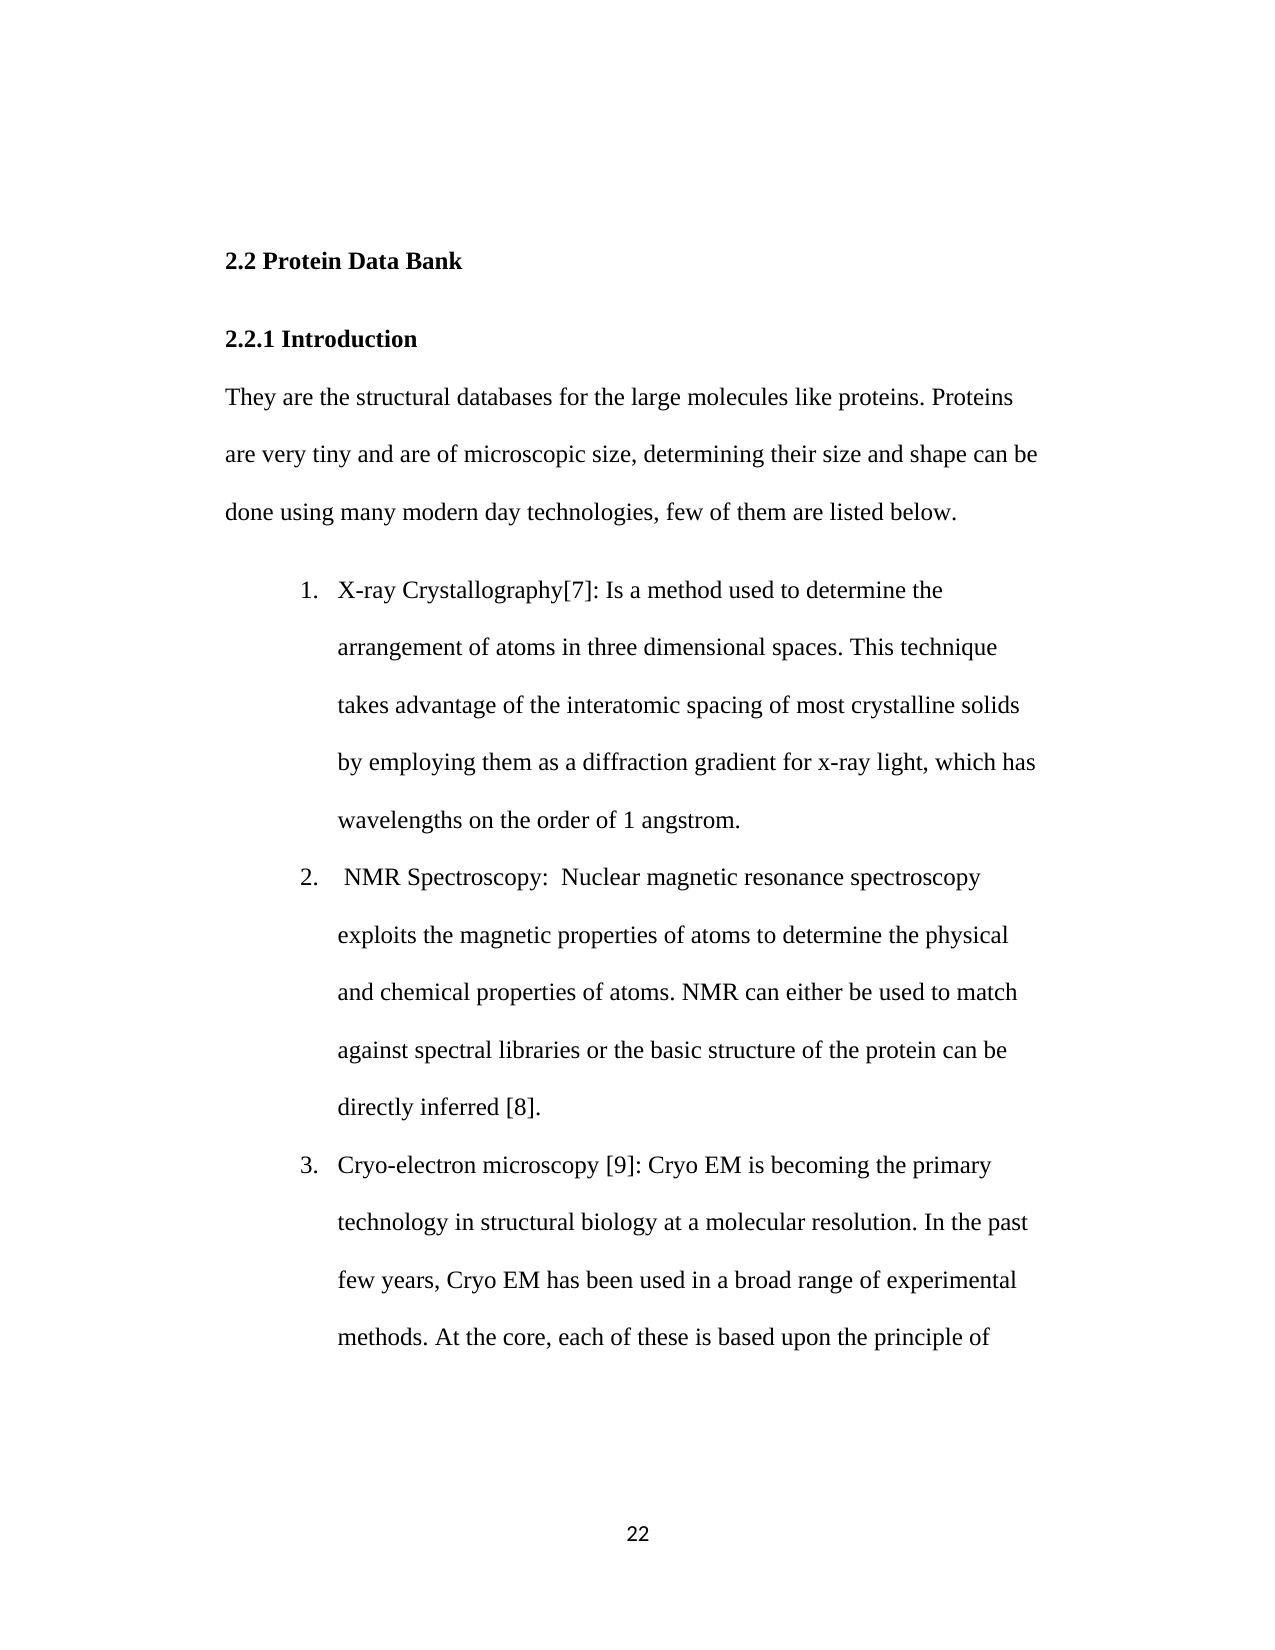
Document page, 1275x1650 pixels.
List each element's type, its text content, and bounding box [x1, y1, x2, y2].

subtitle 2.2.1 Introduction [225, 324, 1050, 353]
subtitle 2.2 Protein Data Bank [225, 246, 1050, 274]
list X-ray Crystallography[7]: Is a method used to determine the arrangement of atoms in three dimensional spaces. This technique takes advantage of the interatomic spacing of most crystalline solids by employing them as a diffraction gradient for x-ray light, which has wavelengths on the order of 1 angstrom. [300, 575, 1050, 834]
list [300, 1150, 1050, 1351]
text They are the structural databases for the large molecules like proteins. Proteins are very tiny and are of microscopic size, determining their size and shape can be done using many modern day technologies, few of them are listed below. [225, 382, 1050, 525]
list NMR Spectroscopy: Nuclear magnetic resonance spectroscopy exploits the magnetic properties of atoms to determine the physical and chemical properties of atoms. NMR can either be used to match against spectral libraries or the basic structure of the protein can be directly inferred [8]. [300, 862, 1050, 1121]
